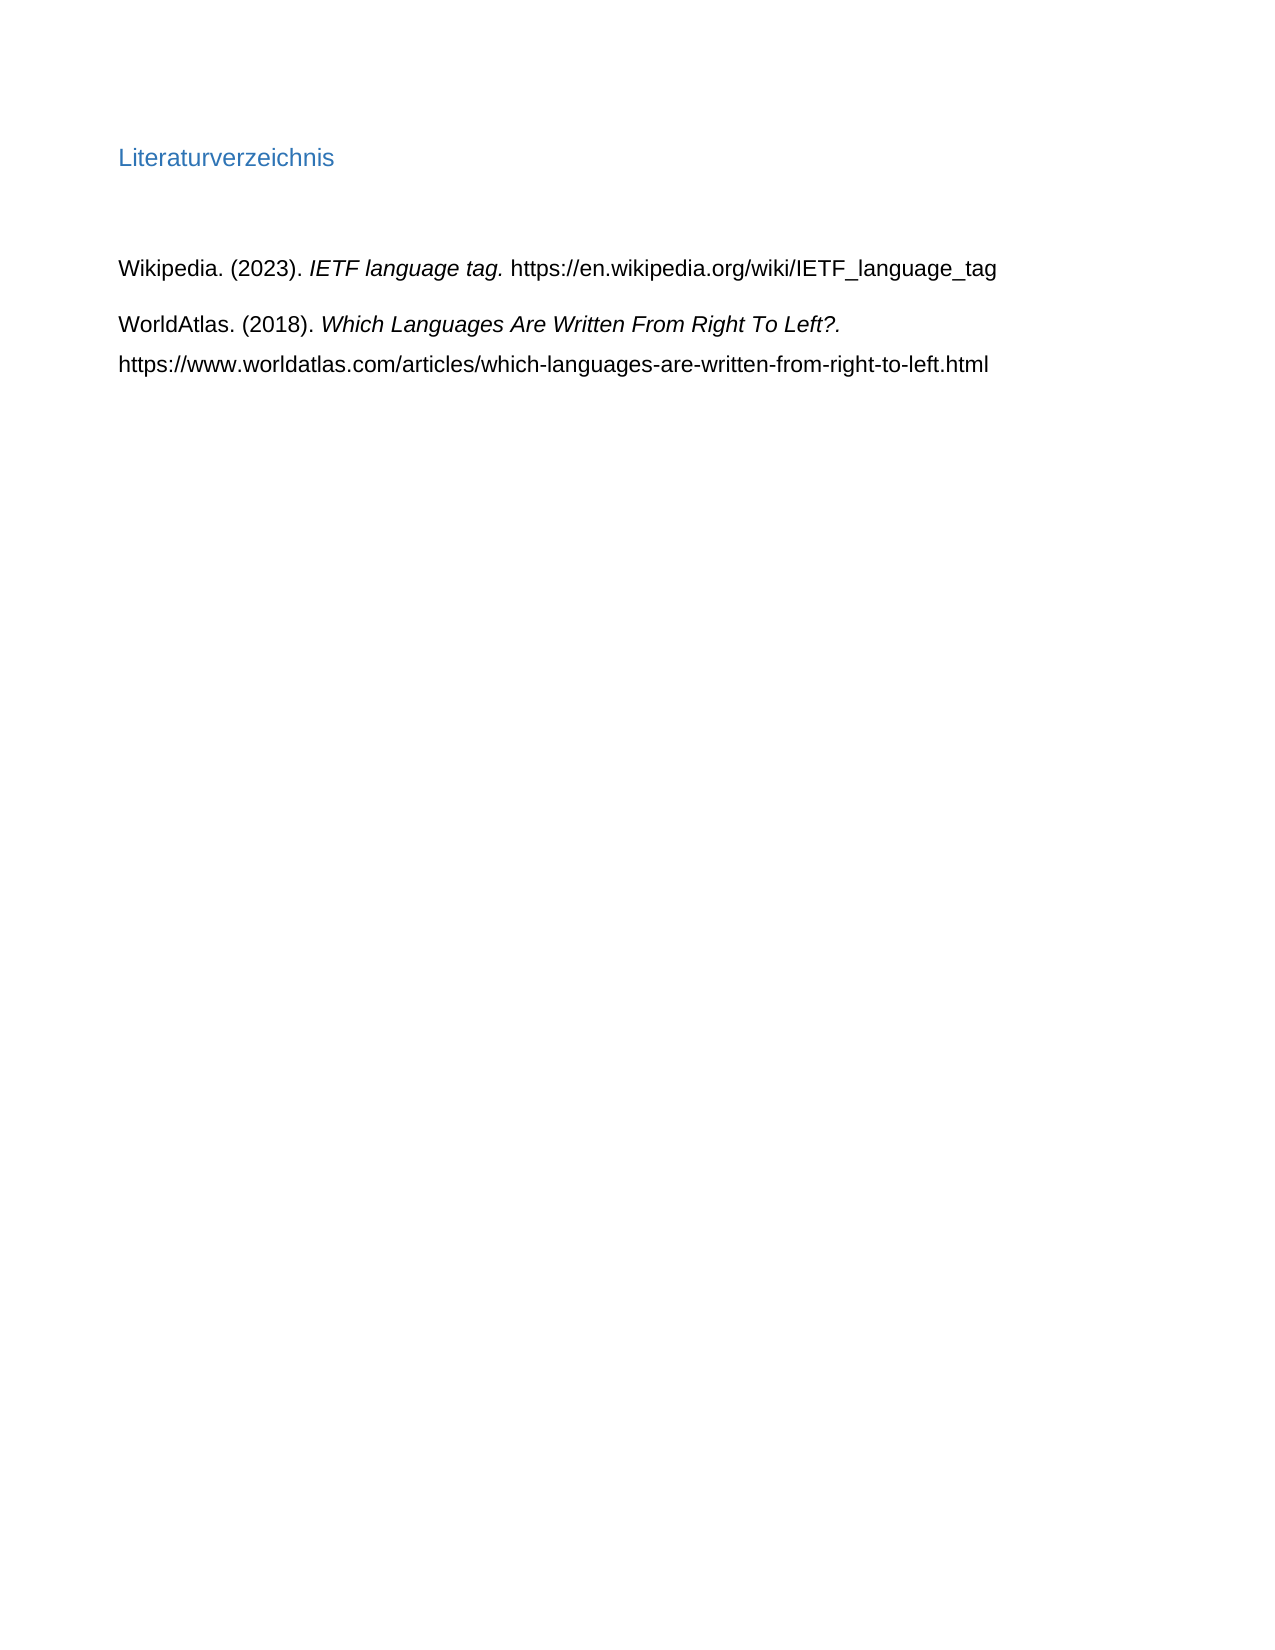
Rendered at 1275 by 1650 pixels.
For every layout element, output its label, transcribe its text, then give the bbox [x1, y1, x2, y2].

subtitle Literaturverzeichnis [118, 143, 1157, 172]
text WorldAtlas. (2018). Which Languages Are Written From Right To Left?. https://www.worldatlas.com/articles/which-languages-are-written-from-right-to-left.html [118, 311, 1157, 377]
text Wikipedia. (2023). IETF language tag. https://en.wikipedia.org/wiki/IETF_language_tag [118, 255, 1157, 281]
